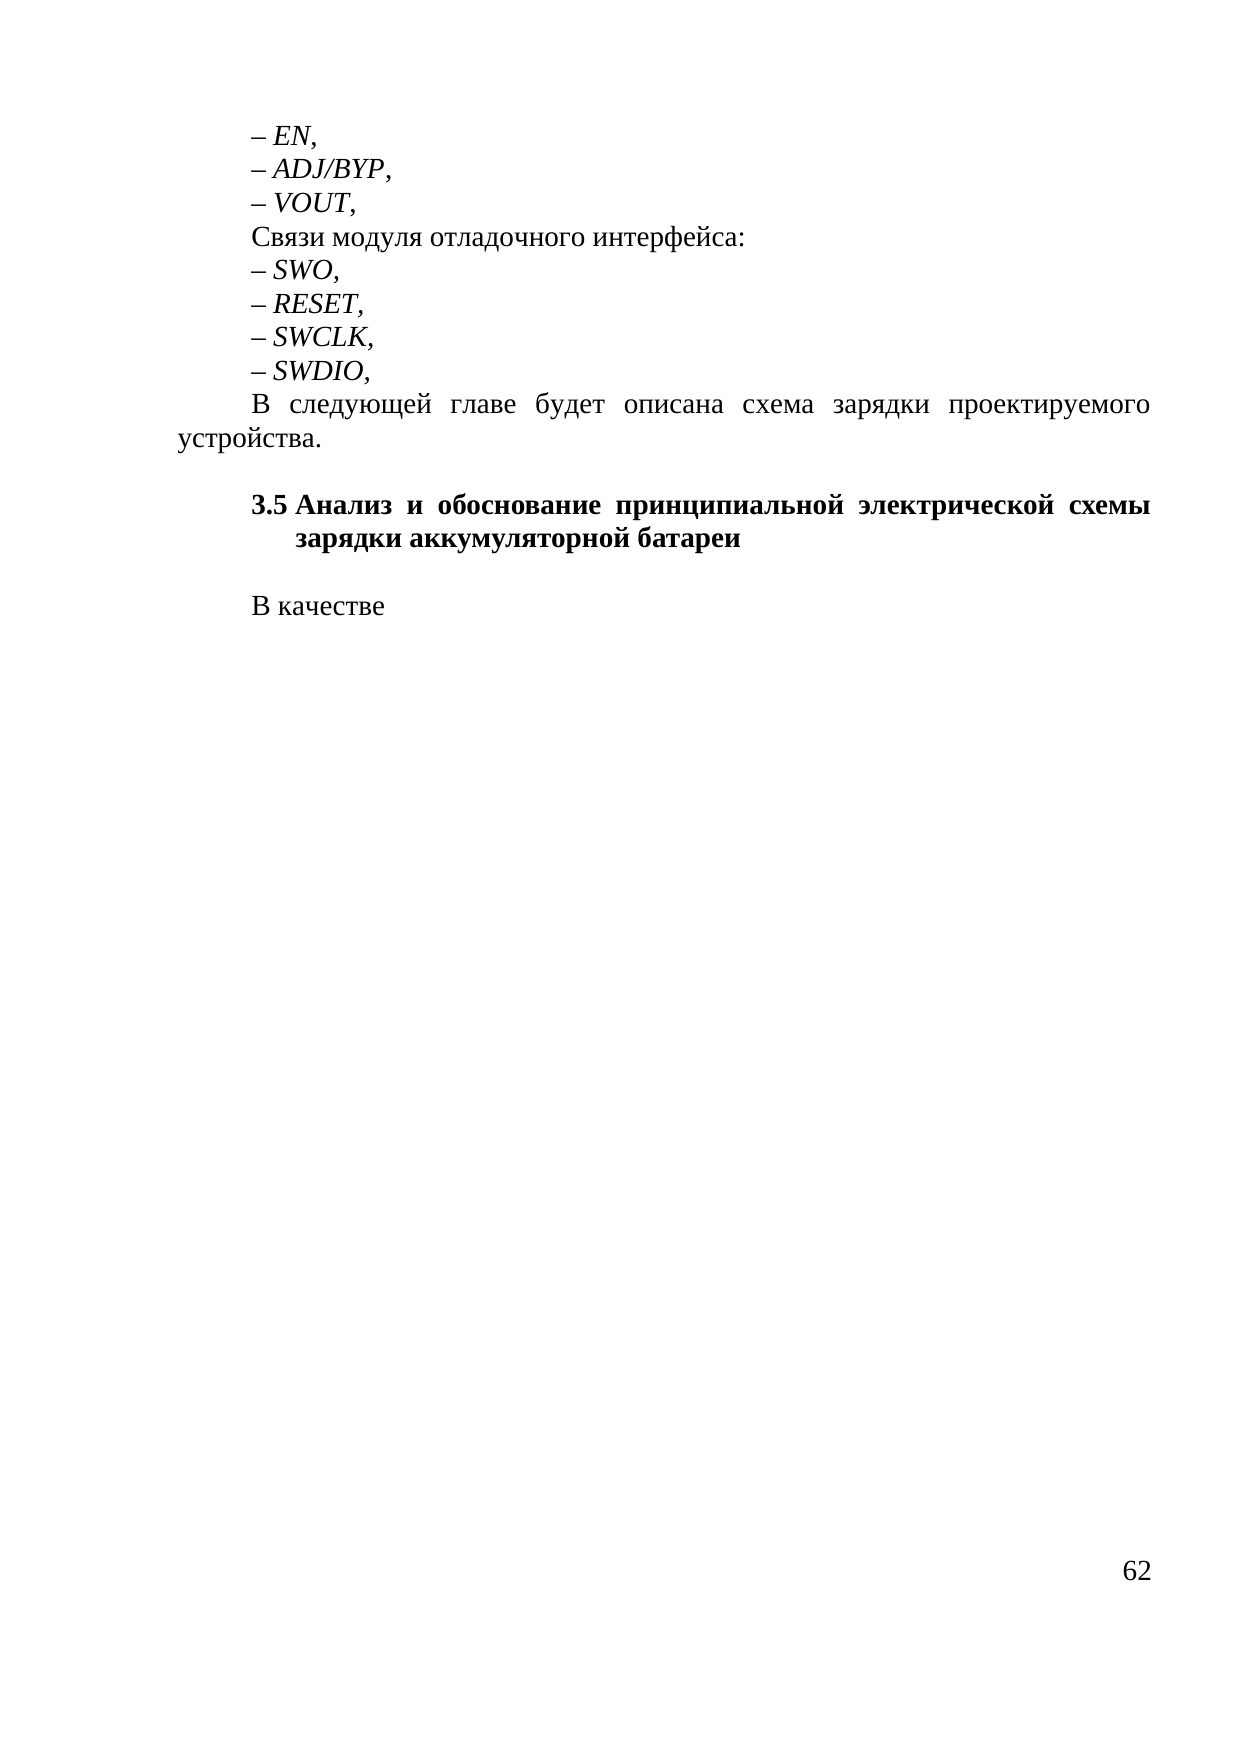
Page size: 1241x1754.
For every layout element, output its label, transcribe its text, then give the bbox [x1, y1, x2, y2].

text – VOUT, [177, 185, 1152, 219]
text – SWCLK, [177, 319, 1152, 353]
text – EN, [177, 118, 1152, 152]
text В качестве [177, 588, 1152, 621]
text Связи модуля отладочного интерфейса: [177, 219, 1152, 252]
subtitle 3.5 Анализ и обоснование принципиальной электрической схемы зарядки аккумуляторной батареи [251, 487, 1152, 554]
text – RESET, [177, 286, 1152, 319]
text – SWO, [177, 252, 1152, 286]
text – SWDIO, [177, 353, 1152, 386]
text – ADJ/BYP, [177, 152, 1152, 185]
text В следующей главе будет описана схема зарядки проектируемого устройства. [177, 386, 1152, 453]
